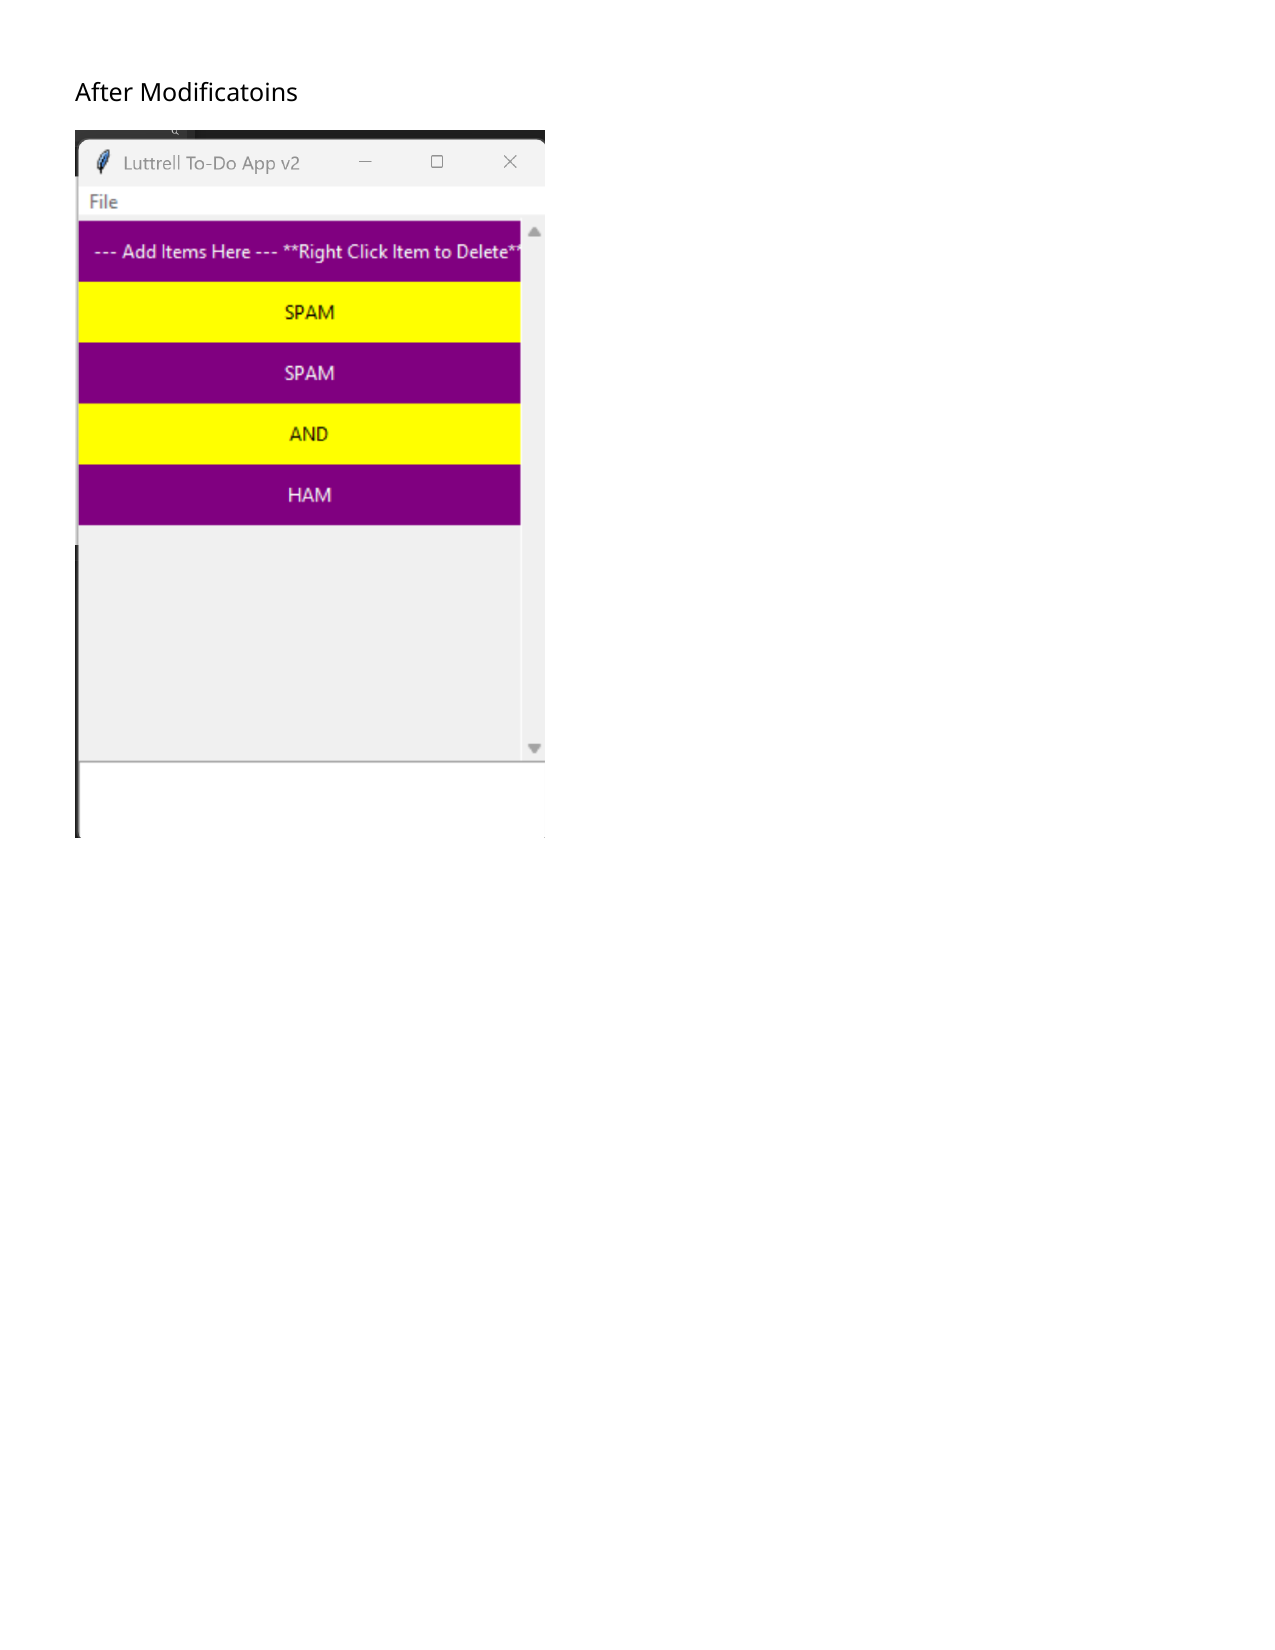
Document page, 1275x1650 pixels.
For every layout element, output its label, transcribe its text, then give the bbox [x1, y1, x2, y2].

picture [75, 130, 545, 838]
text After Modificatoins [75, 75, 1200, 109]
